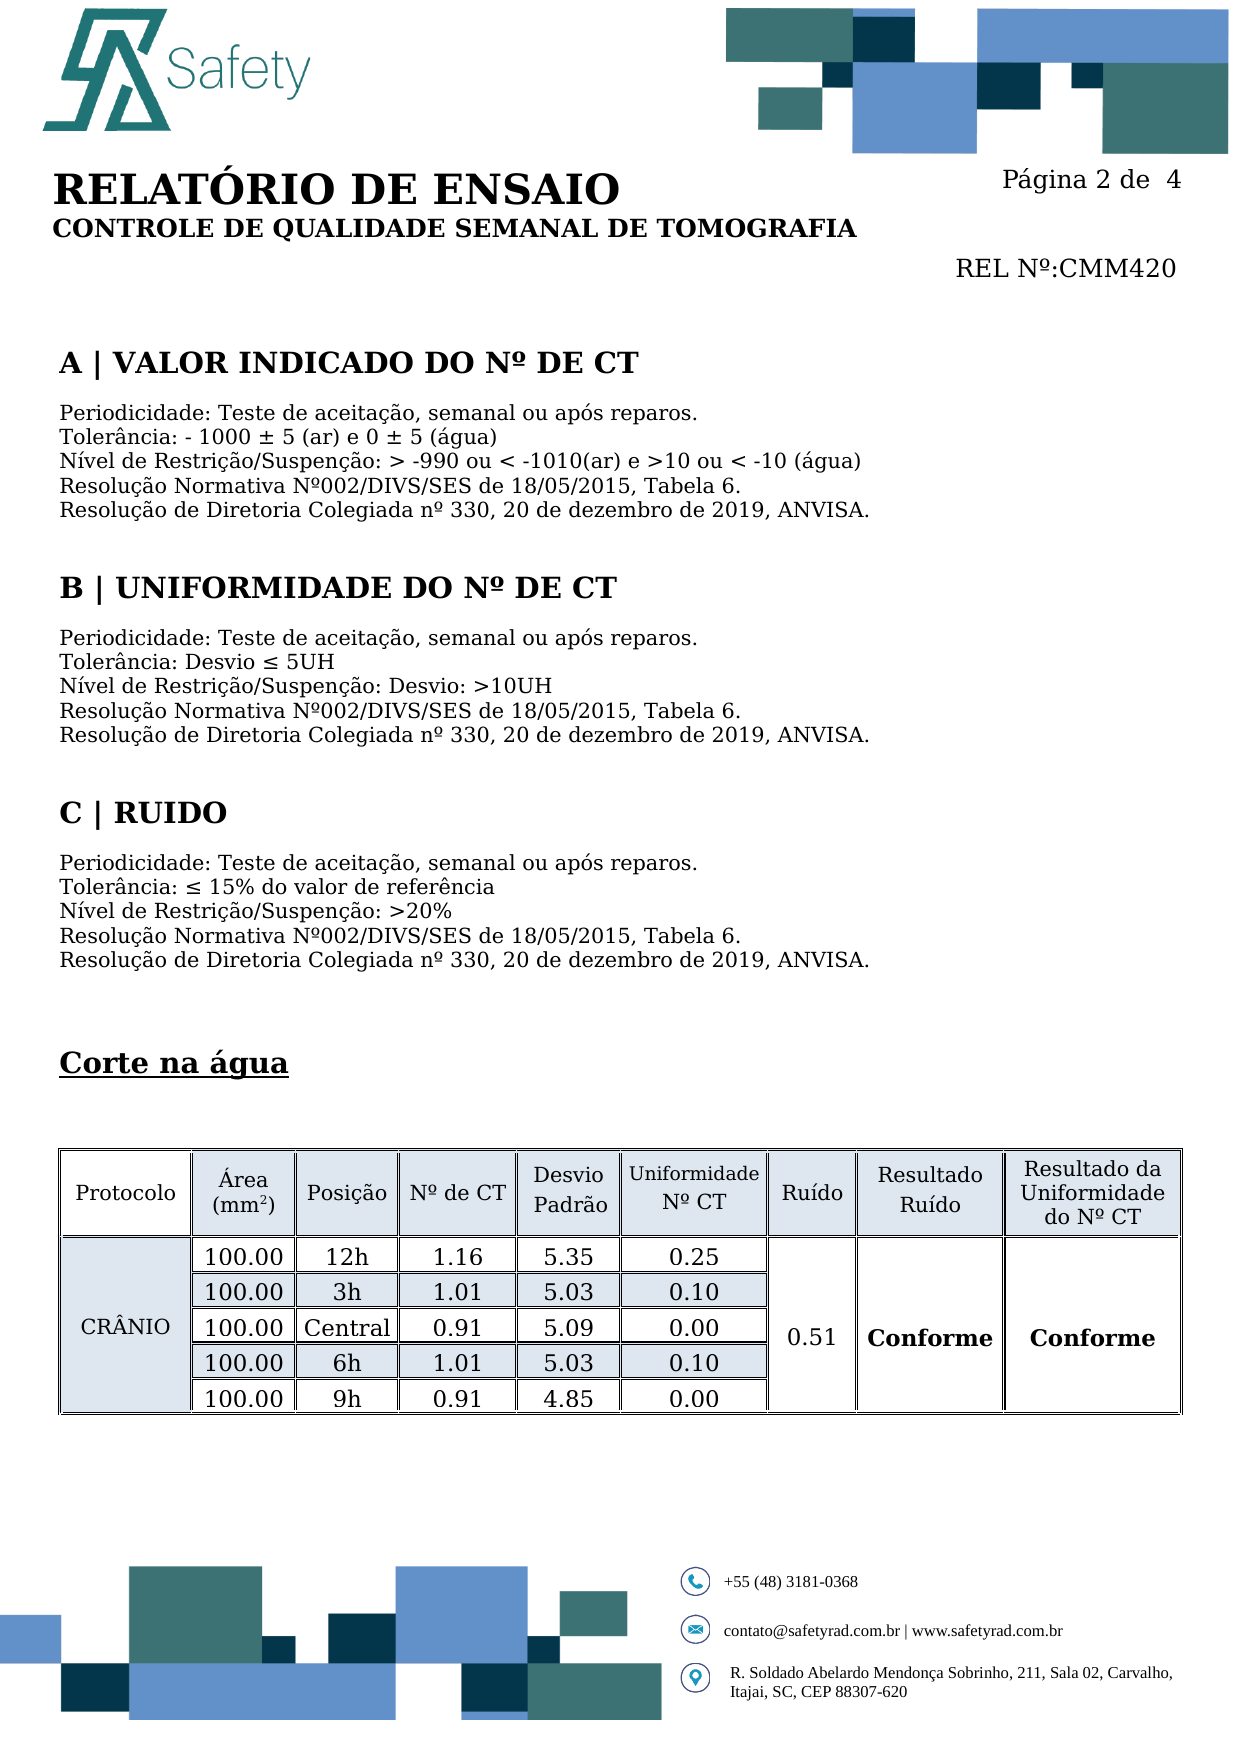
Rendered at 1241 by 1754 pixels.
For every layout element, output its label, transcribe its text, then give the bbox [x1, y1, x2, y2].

picture [680, 1663, 710, 1693]
text Nível de Restrição/Suspenção: > -990 ou < -1010(ar) e >10 ou < -10 (água) [59, 449, 1228, 474]
table_header Área (mm2) [192, 1151, 295, 1235]
table_cell Conforme [1004, 1235, 1181, 1412]
text Resolução de Diretoria Colegiada nº 330, 20 de dezembro de 2019, ANVISA. [59, 723, 1122, 747]
table_cell 0.91 [399, 1377, 517, 1412]
table_cell 1.16 [400, 1238, 515, 1271]
table_header Desvio Padrão [517, 1151, 620, 1235]
picture [42, 8, 311, 131]
text Corte na água [59, 1046, 1228, 1081]
text Tolerância: ≤ 15% do valor de referência [59, 875, 1228, 899]
table_header Posição [295, 1149, 399, 1235]
table_cell 0.00 [622, 1309, 766, 1341]
picture [0, 1566, 662, 1720]
table_cell 100.00 [193, 1274, 294, 1306]
table_cell 0.91 [400, 1309, 515, 1341]
table_cell 0.10 [622, 1345, 766, 1377]
text C | RUIDO [59, 796, 1122, 830]
table_cell 0.51 [768, 1238, 856, 1412]
table_cell 1.01 [400, 1345, 515, 1377]
text Resolução Normativa Nº002/DIVS/SES de 18/05/2015, Tabela 6. [59, 474, 1122, 498]
table_header Resultado da Uniformidade do Nº CT [1004, 1151, 1180, 1235]
table_cell 1.01 [400, 1274, 515, 1306]
table_cell 100.00 [193, 1309, 294, 1341]
table_cell 6h [297, 1345, 397, 1377]
table_cell 5.03 [518, 1345, 619, 1377]
text Resolução de Diretoria Colegiada nº 330, 20 de dezembro de 2019, ANVISA. [59, 948, 1122, 972]
table_cell 9h [295, 1377, 399, 1412]
text Tolerância: - 1000 ± 5 (ar) e 0 ± 5 (água) [59, 425, 1228, 449]
table_cell Central [297, 1309, 397, 1341]
picture [725, 8, 1229, 154]
text Periodicidade: Teste de aceitação, semanal ou após reparos. [59, 401, 1122, 425]
text Periodicidade: Teste de aceitação, semanal ou após reparos. [59, 626, 1122, 650]
table_cell 0.00 [620, 1377, 768, 1412]
picture [680, 1614, 710, 1644]
text Nível de Restrição/Suspenção: >20% [59, 899, 1228, 924]
table_header Uniformidade Nº CT [620, 1149, 768, 1235]
table_cell 4.85 [517, 1380, 620, 1412]
table_cell 3h [297, 1274, 397, 1306]
text Resolução de Diretoria Colegiada nº 330, 20 de dezembro de 2019, ANVISA. [59, 498, 1122, 522]
text Periodicidade: Teste de aceitação, semanal ou após reparos. [59, 851, 1122, 875]
table_cell 100.00 [193, 1345, 294, 1377]
table_cell 12h [297, 1238, 397, 1271]
text Resolução Normativa Nº002/DIVS/SES de 18/05/2015, Tabela 6. [59, 699, 1122, 723]
picture [680, 1566, 710, 1596]
text Resolução Normativa Nº002/DIVS/SES de 18/05/2015, Tabela 6. [59, 924, 1122, 948]
table_cell 5.03 [518, 1274, 619, 1306]
text Tolerância: Desvio ≤ 5UH [59, 650, 1228, 674]
table_cell 100.00 [192, 1380, 295, 1412]
table_cell CRÂNIO [59, 1235, 192, 1412]
text Nível de Restrição/Suspenção: Desvio: >10UH [59, 674, 1228, 699]
table_header Protocolo [59, 1149, 192, 1235]
table_header Nº de CT [399, 1149, 517, 1235]
table_header Ruído [768, 1151, 856, 1235]
table_cell 0.10 [622, 1274, 766, 1306]
text B | UNIFORMIDADE DO Nº DE CT [59, 571, 1122, 605]
table_cell Conforme [856, 1235, 1004, 1412]
table_cell 5.35 [518, 1238, 619, 1271]
table_cell 0.25 [622, 1238, 766, 1271]
table_header Resultado Ruído [856, 1149, 1004, 1235]
text A | VALOR INDICADO DO Nº DE CT [59, 346, 1122, 380]
table_cell 5.09 [518, 1309, 619, 1341]
table_cell 100.00 [193, 1238, 294, 1271]
